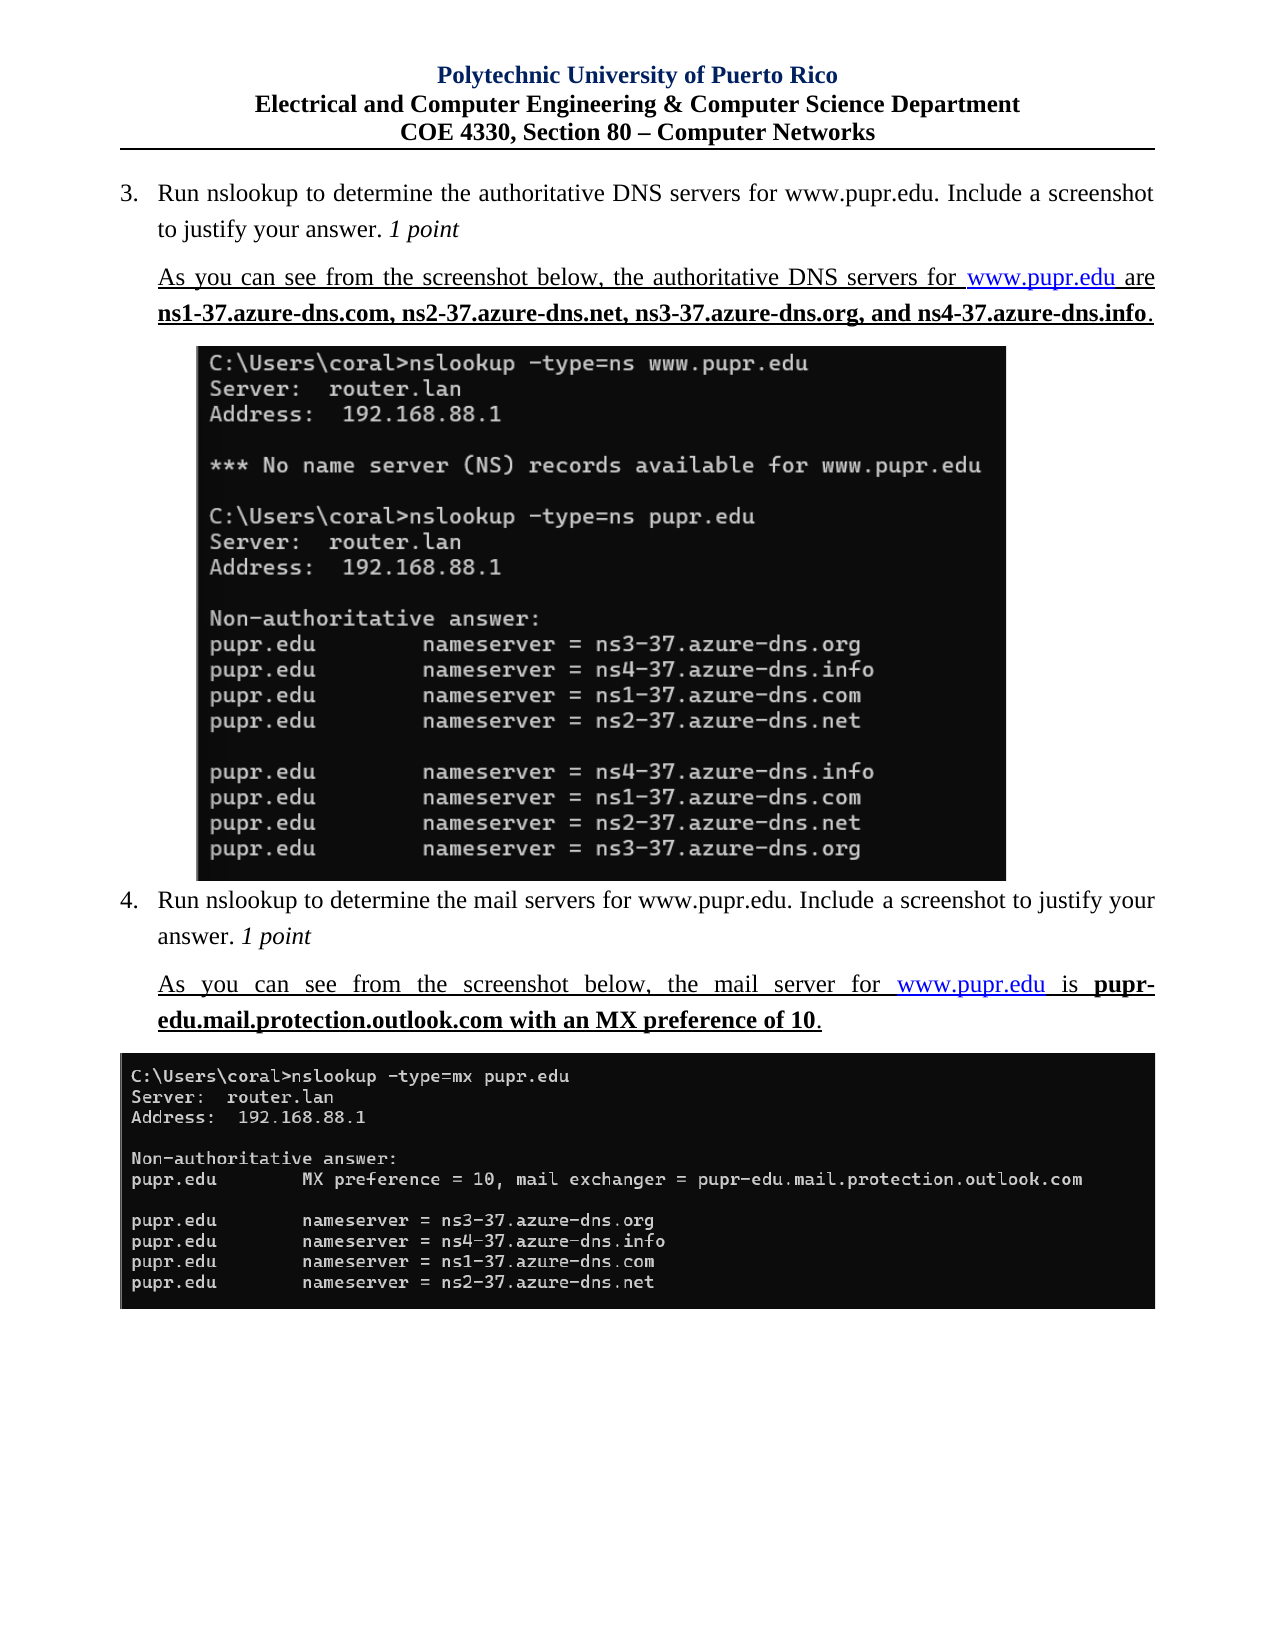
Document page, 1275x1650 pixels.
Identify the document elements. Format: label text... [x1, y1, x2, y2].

picture [120, 1053, 1155, 1309]
list Run nslookup to determine the authoritative DNS servers for www.pupr.edu. Include a screenshot to justify your answer. 1 point [120, 178, 1155, 243]
text As you can see from the screenshot below, the mail server for www.pupr.edu is pupr-edu.mail.protection.outlook.com with an MX preference of 10. [157, 995, 1155, 1034]
text As you can see from the screenshot below, the mail server for www.pupr.edu is pupr-edu.mail.protection.outlook.com with an MX preference of 10. [157, 969, 1155, 994]
picture [195, 346, 1007, 881]
list Run nslookup to determine the mail servers for www.pupr.edu. Include a screenshot to justify your answer. 1 point [120, 885, 1155, 950]
text As you can see from the screenshot below, the authoritative DNS servers for www.pupr.edu are ns1-37.azure-dns.com, ns2-37.azure-dns.net, ns3-37.azure-dns.org, and ns4-37.azure-dns.info. [157, 288, 1155, 327]
text As you can see from the screenshot below, the authoritative DNS servers for www.pupr.edu are ns1-37.azure-dns.com, ns2-37.azure-dns.net, ns3-37.azure-dns.org, and ns4-37.azure-dns.info. [157, 262, 1155, 287]
